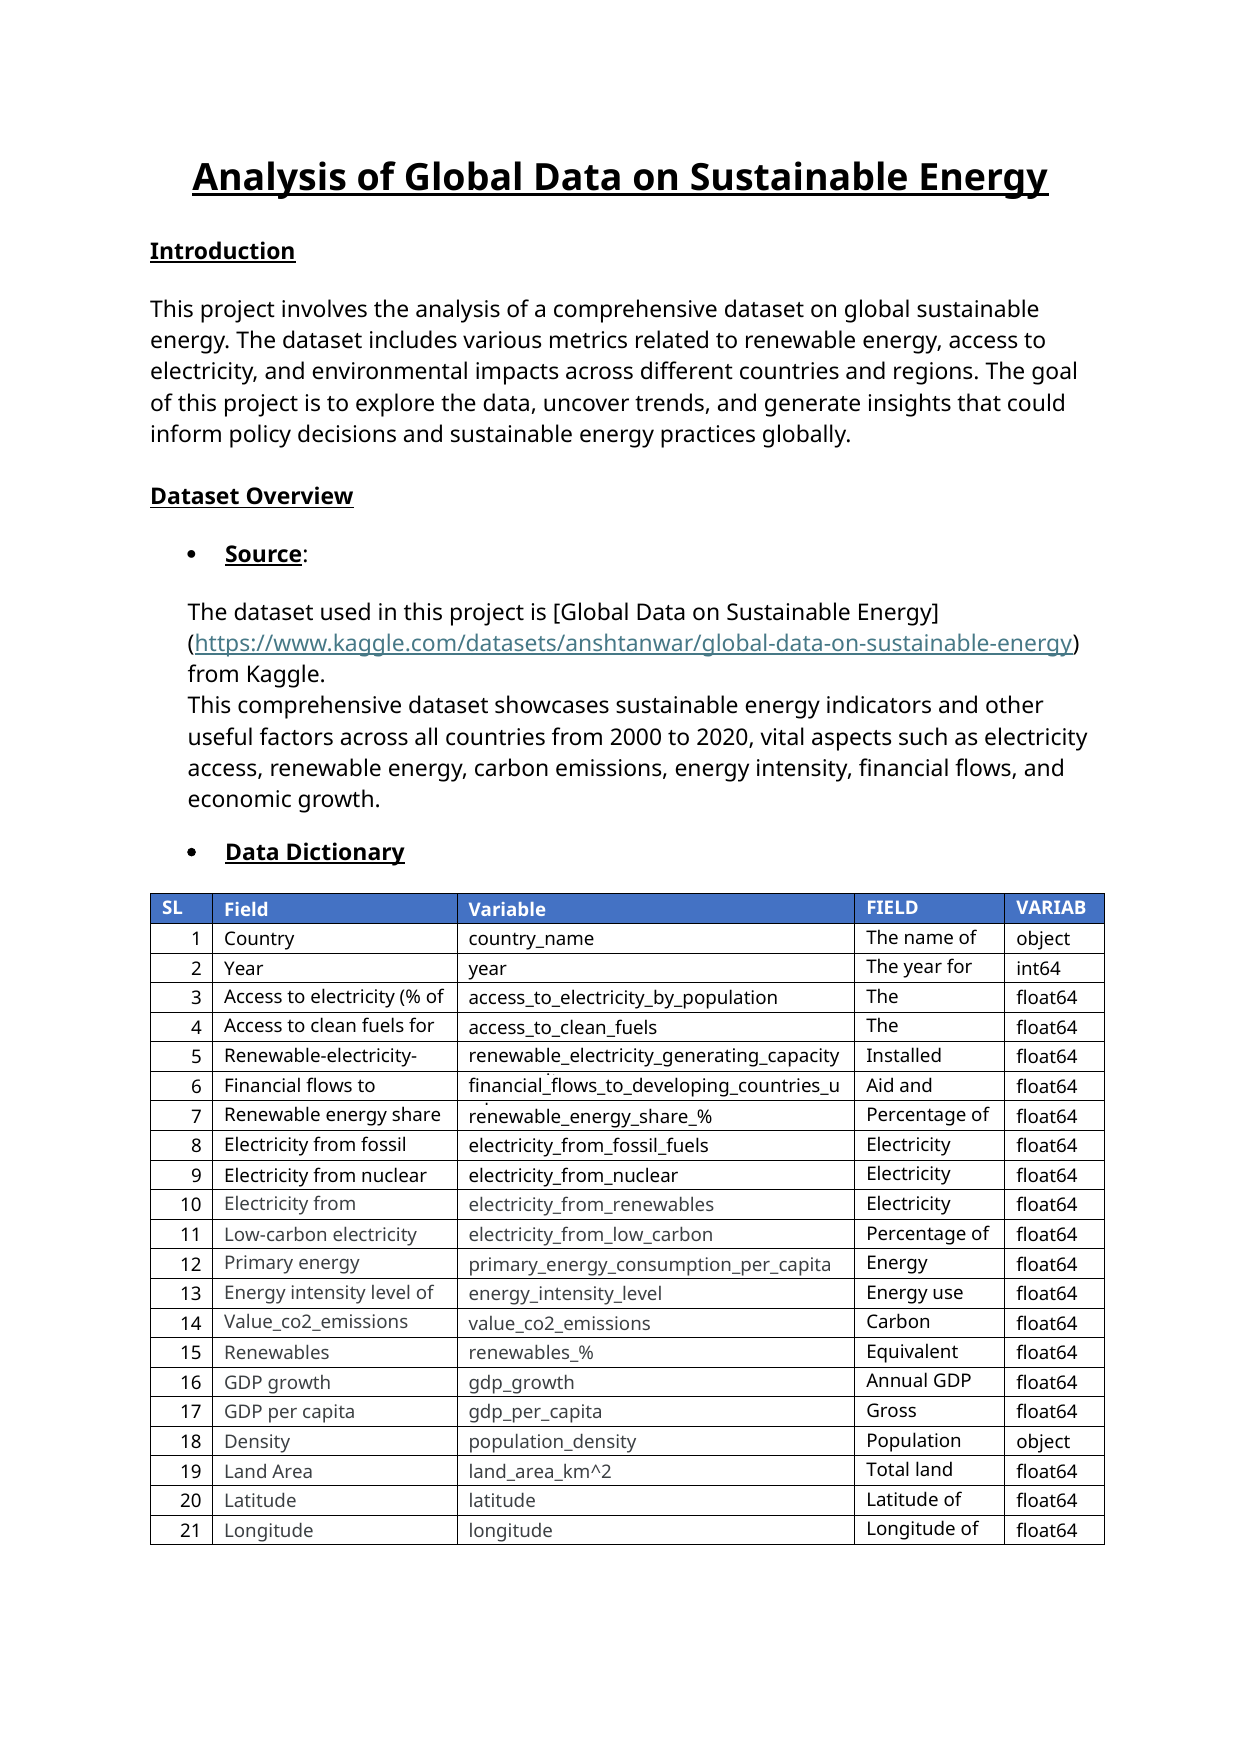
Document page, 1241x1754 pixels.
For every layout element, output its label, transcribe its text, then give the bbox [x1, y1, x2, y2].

table_cell Longitude [213, 1516, 457, 1544]
table_cell 7 [151, 1101, 212, 1130]
table_cell float64 [1005, 1190, 1104, 1219]
table_cell Installed Renewable energy capacity per person. [855, 1042, 1004, 1071]
table_header Variable [458, 894, 854, 923]
table_cell float64 [1005, 1456, 1104, 1485]
table_cell object [1005, 924, 1104, 952]
table_cell Latitude of the country's centroid in decimal degrees. [855, 1486, 1004, 1514]
table_cell Carbon dioxide emissions per person in metric tons. [855, 1309, 1004, 1337]
table_cell 19 [151, 1456, 212, 1485]
table_cell float64 [1005, 1072, 1104, 1100]
table_cell Low-carbon electricity [213, 1220, 457, 1248]
table_cell float64 [1005, 1131, 1104, 1159]
table_cell Gross domestic product per person. [855, 1397, 1004, 1426]
table_cell 4 [151, 1013, 212, 1041]
table_header FIELD DESCRIPTION [855, 894, 1004, 923]
table_cell Electricity from renewables [213, 1190, 457, 1219]
table_cell float64 [1005, 1042, 1104, 1071]
table_cell Energy consumption per person in kilowatt-hours. [855, 1249, 1004, 1278]
table_cell float64 [1005, 1013, 1104, 1041]
table_cell float64 [1005, 1338, 1104, 1367]
text Analysis of Global Data on Sustainable Energy [150, 150, 1090, 201]
table_cell 20 [151, 1486, 212, 1514]
table_cell latitude [458, 1486, 854, 1514]
table_cell Electricity generated from nuclear power in terawatt-hours. [855, 1161, 1004, 1189]
table_cell value_co2_emissions [458, 1309, 854, 1337]
table_cell Electricity from nuclear [213, 1161, 457, 1189]
table_header VARIABLE TYPE [1005, 894, 1104, 923]
table_cell float64 [1005, 1249, 1104, 1278]
table_cell float64 [1005, 983, 1104, 1012]
table_cell 17 [151, 1397, 212, 1426]
table_cell longitude [458, 1516, 854, 1544]
table_cell Energy intensity level of primary energy [213, 1279, 457, 1307]
list Source: [187, 538, 1090, 569]
table_cell float64 [1005, 1309, 1104, 1337]
text Introduction [150, 235, 1090, 266]
text The dataset used in this project is [Global Data on Sustainable Energy] [187, 595, 1090, 627]
text (https://www.kaggle.com/datasets/anshtanwar/global-data-on-sustainable-energy) [187, 627, 1090, 658]
table_header Field [213, 894, 457, 923]
table_cell Energy use per unit of GDP at purchasing power parity. [855, 1279, 1004, 1307]
table_cell primary_energy_consumption_per_capita [458, 1249, 854, 1278]
table_cell electricity_from_fossil_fuels [458, 1131, 854, 1159]
list Data Dictionary [187, 836, 1090, 867]
table_cell float64 [1005, 1279, 1104, 1307]
table_cell Renewable energy share in total final energy consumption [213, 1101, 457, 1130]
text This comprehensive dataset showcases sustainable energy indicators and other useful factors across all countries from 2000 to 2020, vital aspects such as electricity access, renewable energy, carbon emissions, energy intensity, financial flows, and economic growth. [187, 689, 1090, 814]
table_cell electricity_from_renewables [458, 1190, 854, 1219]
table_cell 3 [151, 983, 212, 1012]
table_cell renewable_energy_share_% [458, 1101, 854, 1130]
table_cell Access to clean fuels for cooking [213, 1013, 457, 1041]
table_cell The name of the country or region for which the data is reported. [855, 924, 1004, 952]
table_cell 15 [151, 1338, 212, 1367]
table_cell float64 [1005, 1368, 1104, 1396]
table_cell gdp_per_capita [458, 1397, 854, 1426]
table_cell 12 [151, 1249, 212, 1278]
table_cell Total land area in square kilometers. [855, 1456, 1004, 1485]
table_cell Value_co2_emissions (metric tons per capita) [213, 1309, 457, 1337]
table_cell 1 [151, 924, 212, 952]
table_cell Longitude of the country's centroid in decimal degrees. [855, 1516, 1004, 1544]
table_cell 9 [151, 1161, 212, 1189]
table_cell 2 [151, 954, 212, 982]
table_cell Renewable-electricity-generating-capacity-per-capita [213, 1042, 457, 1071]
table_cell Electricity from fossil fuels [213, 1131, 457, 1159]
table_cell Renewables [213, 1338, 457, 1367]
table_cell float64 [1005, 1161, 1104, 1189]
table_cell float64 [1005, 1220, 1104, 1248]
table_cell access_to_electricity_by_population [458, 983, 854, 1012]
table_cell access_to_clean_fuels [458, 1013, 854, 1041]
table_cell 6 [151, 1072, 212, 1100]
table_cell gdp_growth [458, 1368, 854, 1396]
table_cell Annual GDP growth rate based on constant local currency. [855, 1368, 1004, 1396]
table_cell 14 [151, 1309, 212, 1337]
text This project involves the analysis of a comprehensive dataset on global sustainable energy. The dataset includes various metrics related to renewable energy, access to electricity, and environmental impacts across different countries and regions. The goal of this project is to explore the data, uncover trends, and generate insights that could inform policy decisions and sustainable energy practices globally. [150, 293, 1090, 449]
table_cell energy_intensity_level [458, 1279, 854, 1307]
table_cell electricity_from_nuclear [458, 1161, 854, 1189]
table_cell Land Area [213, 1456, 457, 1485]
table_cell Year [213, 954, 457, 982]
table_cell GDP per capita [213, 1397, 457, 1426]
table_cell 8 [151, 1131, 212, 1159]
table_cell Population density in persons per square kilometer. [855, 1427, 1004, 1455]
table_cell float64 [1005, 1397, 1104, 1426]
table_cell int64 [1005, 954, 1104, 982]
text Dataset Overview [150, 480, 1090, 511]
table_cell 21 [151, 1516, 212, 1544]
table_cell float64 [1005, 1516, 1104, 1544]
table_cell GDP growth [213, 1368, 457, 1396]
table_cell year [458, 954, 854, 982]
table_cell Financial flows to developing countries [213, 1072, 457, 1100]
table_cell The year for which the data is reported, ranging from 2000 to 2020. [855, 954, 1004, 982]
table_cell country_name [458, 924, 854, 952]
table_cell Primary energy consumption per capita [213, 1249, 457, 1278]
table_cell 16 [151, 1368, 212, 1396]
table_cell 11 [151, 1220, 212, 1248]
table_cell Density [213, 1427, 457, 1455]
table_header SL NO [151, 894, 212, 923]
table_cell Percentage of renewable energy in final energy consumption. [855, 1101, 1004, 1130]
table_cell float64 [1005, 1101, 1104, 1130]
table_cell renewables_% [458, 1338, 854, 1367]
table_cell renewable_electricity_generating_capacity_per_capita [458, 1042, 854, 1071]
table_cell Equivalent primary energy that is derived from renewable sources. [855, 1338, 1004, 1367]
table_cell 10 [151, 1190, 212, 1219]
table_cell Latitude [213, 1486, 457, 1514]
text from Kaggle. [187, 658, 1090, 689]
table_cell 13 [151, 1279, 212, 1307]
table_cell float64 [1005, 1486, 1104, 1514]
table_cell 5 [151, 1042, 212, 1071]
table_cell 18 [151, 1427, 212, 1455]
table_cell electricity_from_low_carbon [458, 1220, 854, 1248]
table_cell Country [213, 924, 457, 952]
table_cell The percentage of population with access to electricity. [855, 983, 1004, 1012]
table_cell land_area_km^2 [458, 1456, 854, 1485]
table_cell object [1005, 1427, 1104, 1455]
table_cell population_density [458, 1427, 854, 1455]
table_cell Access to electricity (% of population) [213, 983, 457, 1012]
table_cell financial_flows_to_developing_countries_usd [458, 1072, 854, 1100]
